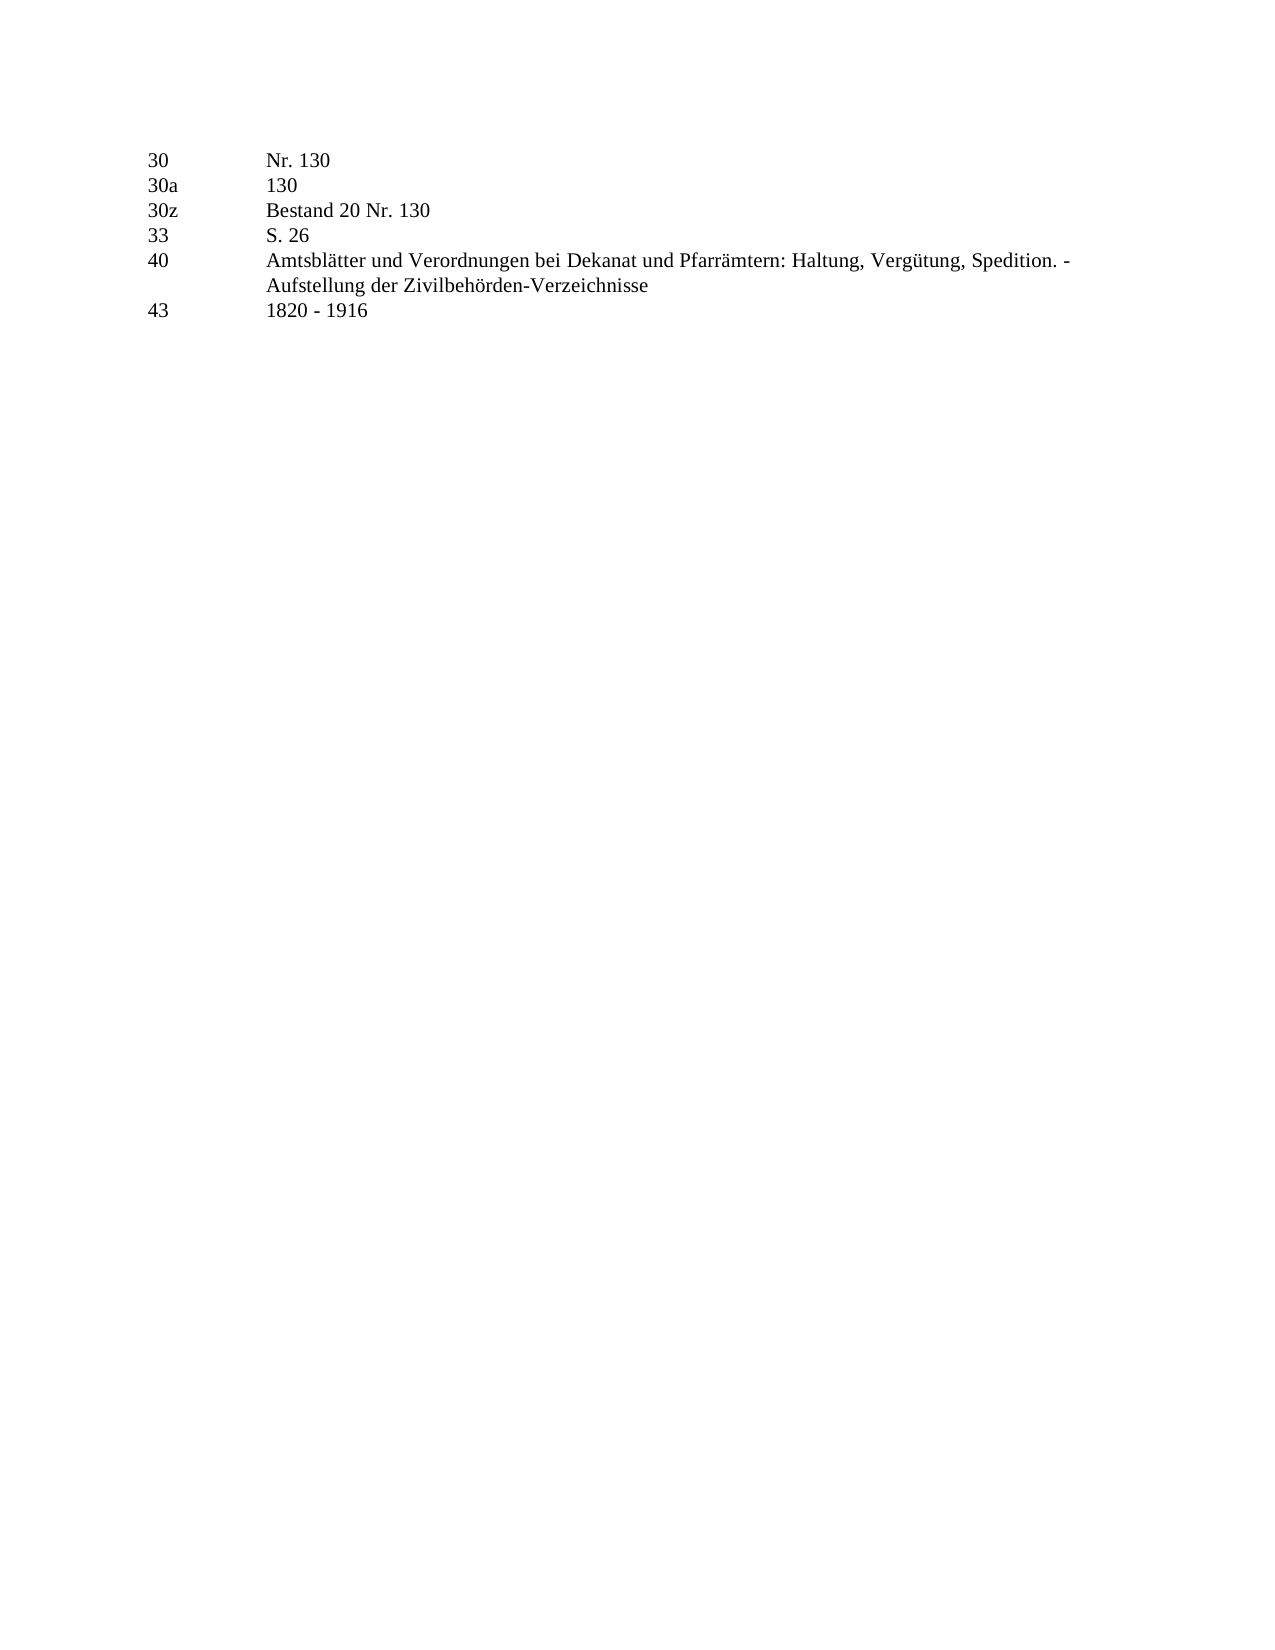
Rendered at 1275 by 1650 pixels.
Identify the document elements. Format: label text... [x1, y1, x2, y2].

text 30 Nr. 130 [148, 148, 1127, 173]
text 33 S. 26 [148, 223, 1127, 248]
text 43 1820 - 1916 [148, 298, 1127, 323]
text 30z Bestand 20 Nr. 130 [148, 198, 1127, 223]
text 40 s[Amtsblätter]s und Verordnungen bei Dekanat und Pfarrämtern: Haltung, Vergütung, Spedition. - Aufstellung der Zivilbehörden-Verzeichnisse [148, 248, 1127, 298]
text 30a 130 [148, 173, 1127, 198]
